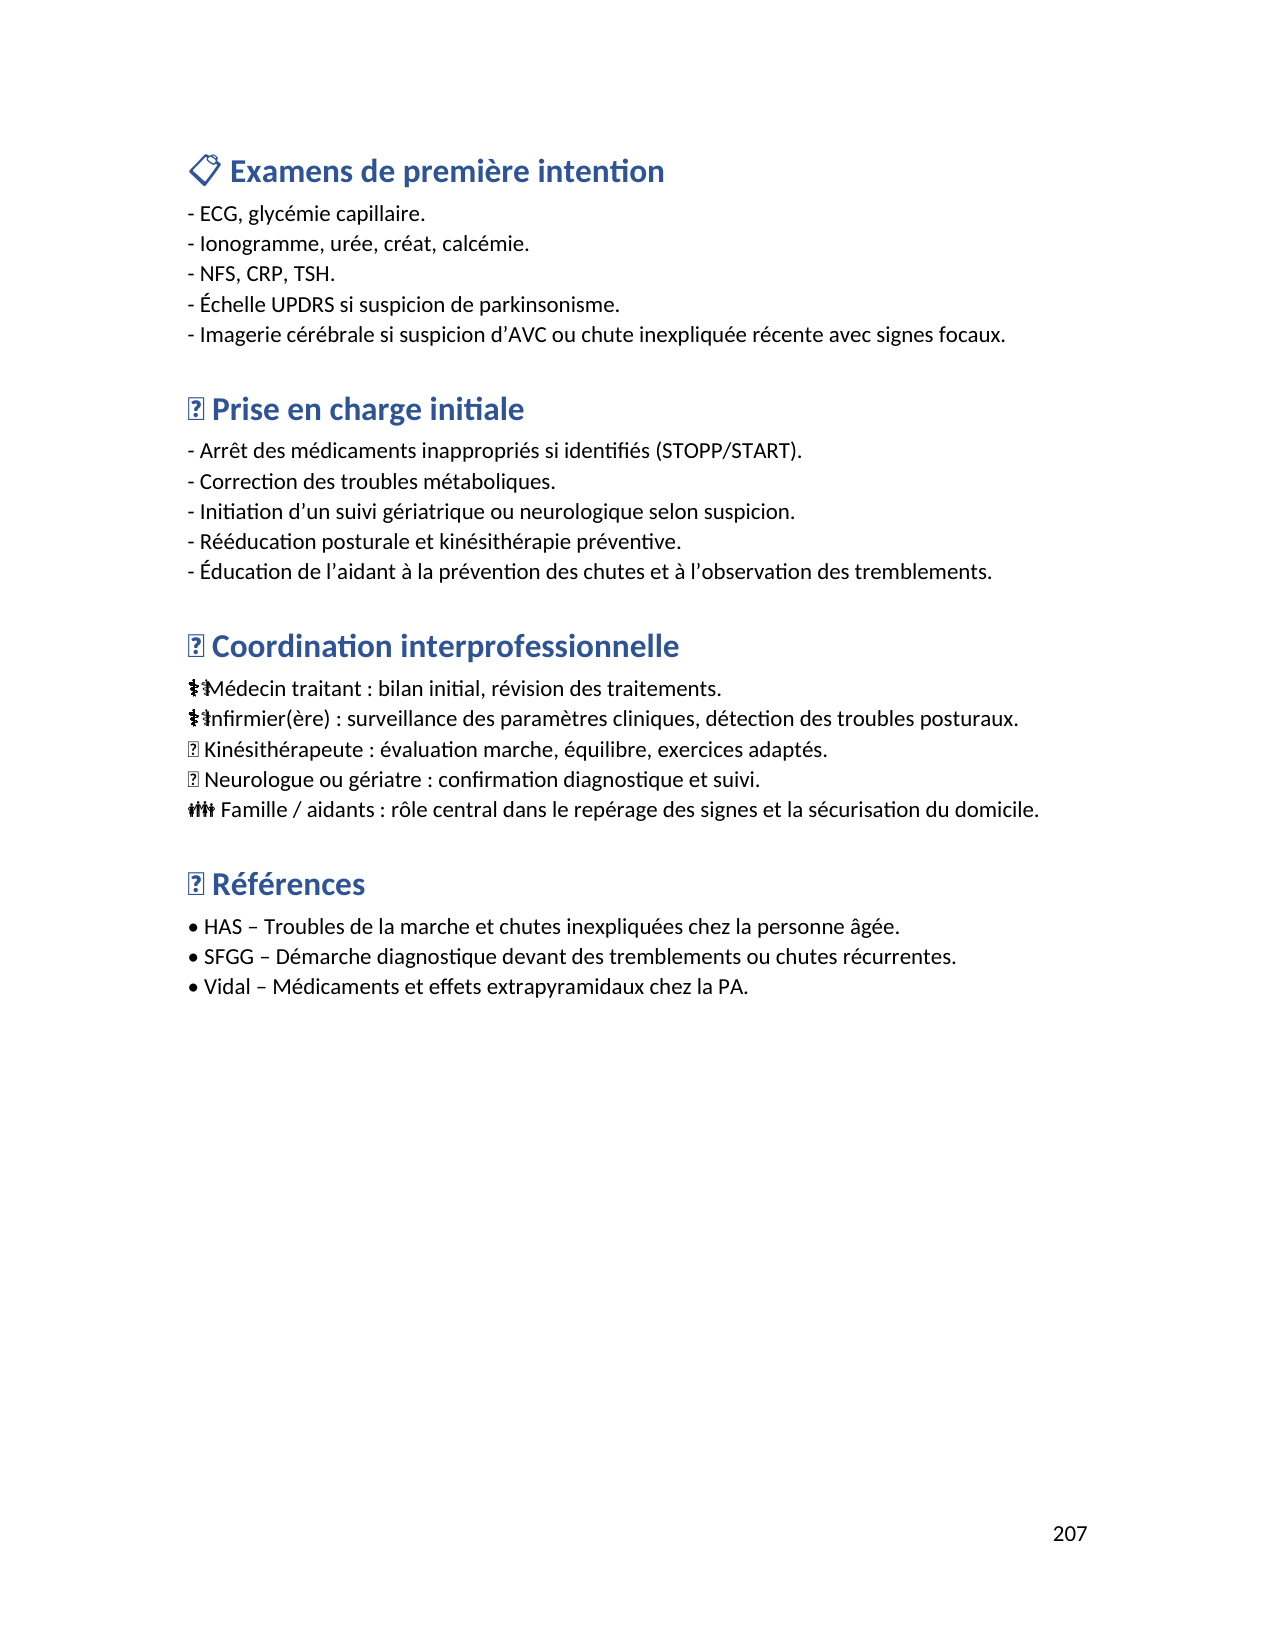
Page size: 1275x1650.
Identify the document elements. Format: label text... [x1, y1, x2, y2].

subtitle 📘 Références [187, 863, 1087, 903]
text • HAS – Troubles de la marche et chutes inexpliquées chez la personne âgée. • SFGG – Démarche diagnostique devant des tremblements ou chutes récurrentes. • Vidal – Médicaments et effets extrapyramidaux chez la PA. [187, 912, 1087, 1000]
subtitle 📋 Examens de première intention [187, 150, 1087, 191]
subtitle 👥 Coordination interprofessionnelle [187, 625, 1087, 666]
text - Arrêt des médicaments inappropriés si identifiés (STOPP/START). - Correction des troubles métaboliques. - Initiation d’un suivi gériatrique ou neurologique selon suspicion. - Rééducation posturale et kinésithérapie préventive. - Éducation de l’aidant à la prévention des chutes et à l’observation des tremblements. [187, 437, 1087, 586]
text 🧑‍⚕️ Médecin traitant : bilan initial, révision des traitements. 👩‍⚕️ Infirmier(ère) : surveillance des paramètres cliniques, détection des troubles posturaux. 👟 Kinésithérapeute : évaluation marche, équilibre, exercices adaptés. 🧠 Neurologue ou gériatre : confirmation diagnostique et suivi. 👪 Famille / aidants : rôle central dans le repérage des signes et la sécurisation du domicile. [187, 674, 1087, 823]
subtitle 💊 Prise en charge initiale [187, 388, 1087, 428]
text - ECG, glycémie capillaire. - Ionogramme, urée, créat, calcémie. - NFS, CRP, TSH. - Échelle UPDRS si suspicion de parkinsonisme. - Imagerie cérébrale si suspicion d’AVC ou chute inexpliquée récente avec signes focaux. [187, 199, 1087, 348]
